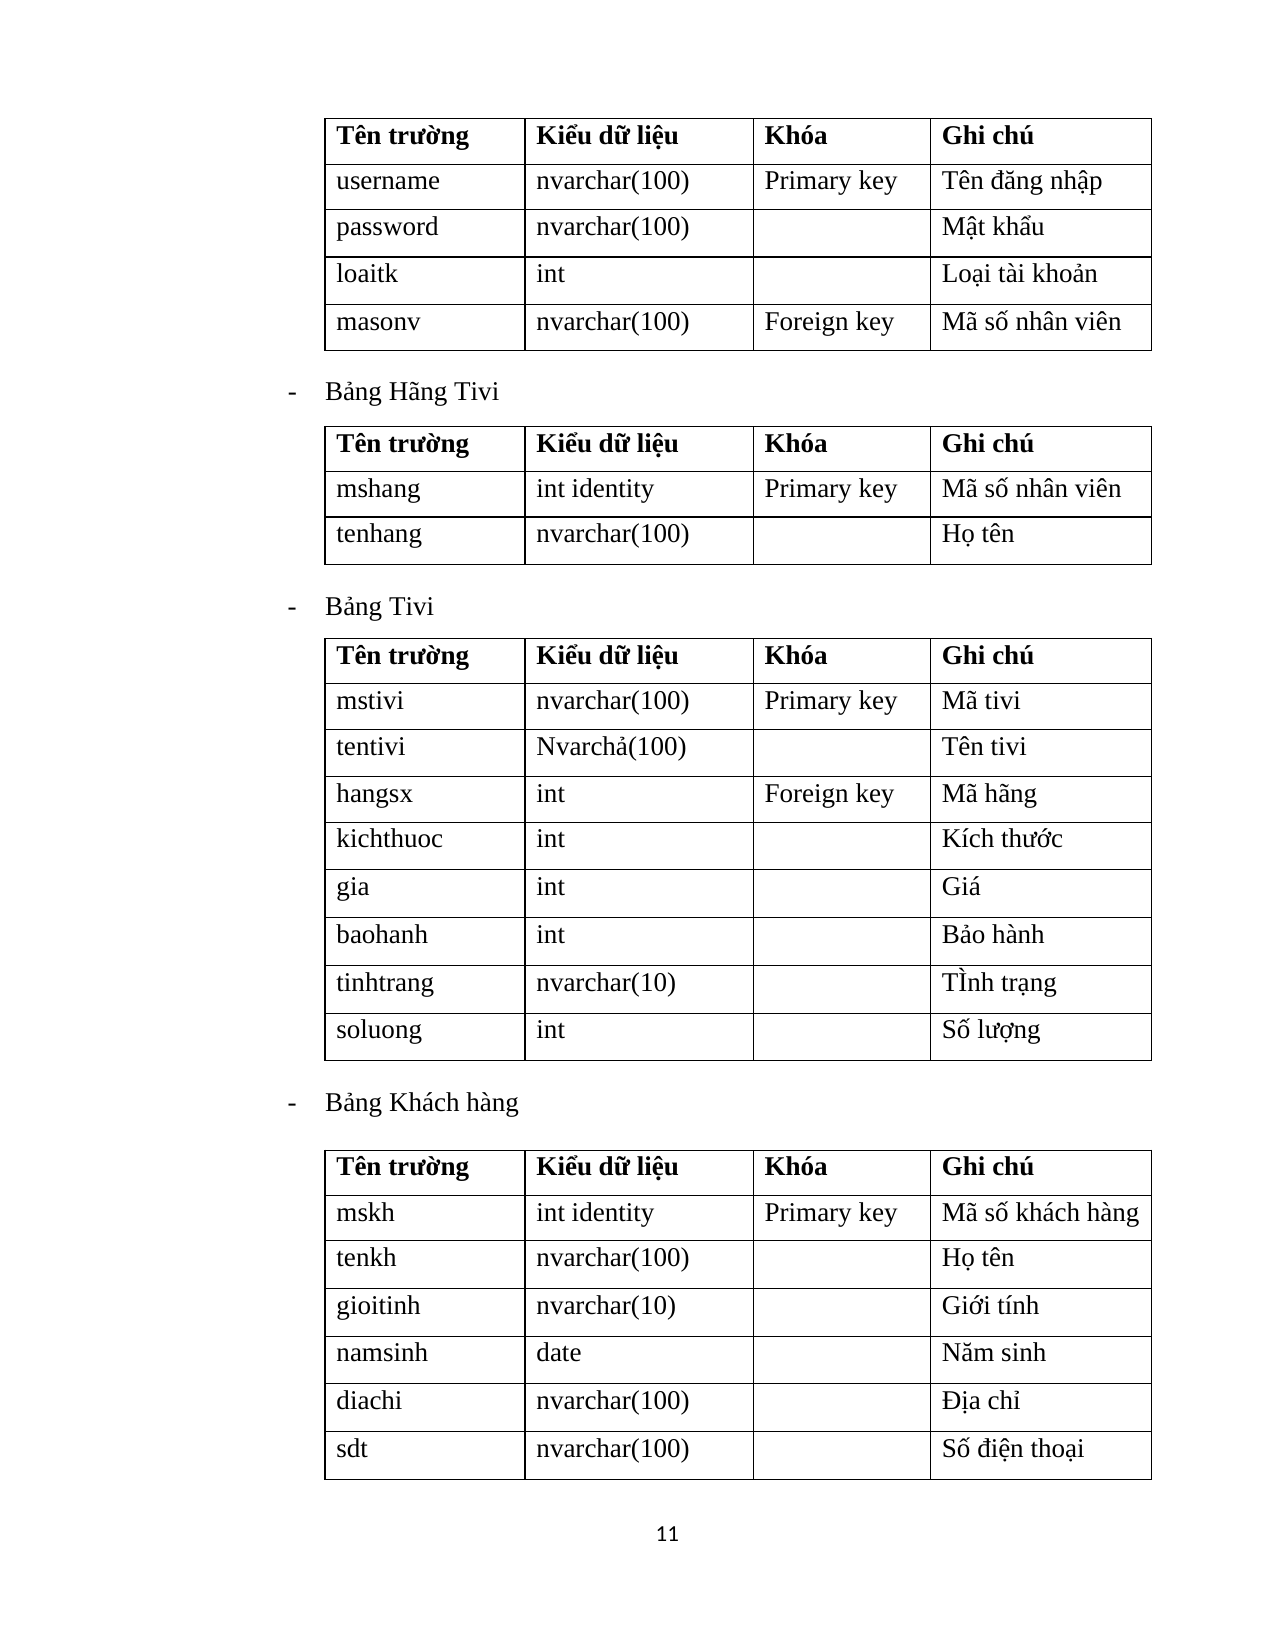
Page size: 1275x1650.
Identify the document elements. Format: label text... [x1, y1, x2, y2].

table_cell sdt [326, 1432, 524, 1479]
table_header Kiểu dữ liệu [526, 119, 753, 163]
table_header Khóa [754, 427, 930, 471]
table_cell Địa chỉ [931, 1384, 1151, 1431]
table_cell kichthuoc [326, 823, 524, 869]
table_cell Năm sinh [931, 1337, 1151, 1383]
table_cell Mã số nhân viên [931, 305, 1151, 349]
table_cell Mã số khách hàng [931, 1196, 1151, 1240]
table_header Tên trường [326, 1151, 524, 1195]
table_cell Mã tivi [931, 684, 1151, 728]
table_cell TÌnh trạng [931, 966, 1151, 1012]
table_cell tinhtrang [326, 966, 524, 1012]
table_cell Giới tính [931, 1289, 1151, 1336]
table_cell int identity [526, 472, 753, 516]
table_cell Foreign key [754, 305, 930, 349]
table_cell [754, 823, 930, 869]
table_cell int [526, 777, 753, 822]
table_cell [754, 518, 930, 564]
list Bảng Tivi [287, 590, 1157, 621]
table_cell username [326, 165, 524, 209]
table_header Khóa [754, 119, 930, 163]
table_cell Foreign key [754, 777, 930, 822]
table_cell Số lượng [931, 1014, 1151, 1060]
table_cell nvarchar(10) [526, 966, 753, 1012]
table_cell nvarchar(10) [526, 1289, 753, 1336]
table_header Kiểu dữ liệu [526, 639, 753, 683]
table_cell int [526, 918, 753, 965]
table_cell Nvarchả(100) [526, 730, 753, 776]
table_cell Mã số nhân viên [931, 472, 1151, 516]
table_cell namsinh [326, 1337, 524, 1383]
table_cell [754, 1432, 930, 1479]
table_cell Mật khẩu [931, 210, 1151, 256]
table_header Tên trường [326, 427, 524, 471]
table_header Tên trường [326, 639, 524, 683]
table_cell tentivi [326, 730, 524, 776]
table_cell nvarchar(100) [526, 1384, 753, 1431]
table_cell Kích thước [931, 823, 1151, 869]
table_cell nvarchar(100) [526, 1241, 753, 1288]
list Bảng Hãng Tivi [288, 376, 1157, 407]
table_cell Tên đăng nhập [931, 165, 1151, 209]
table_header Tên trường [326, 119, 524, 163]
table_cell int [526, 870, 753, 917]
table_cell Primary key [754, 684, 930, 728]
table_cell Primary key [754, 472, 930, 516]
table_cell mskh [326, 1196, 524, 1240]
table_cell diachi [326, 1384, 524, 1431]
table_cell nvarchar(100) [526, 684, 753, 728]
table_cell nvarchar(100) [526, 305, 753, 349]
table_cell int identity [526, 1196, 753, 1240]
table_cell baohanh [326, 918, 524, 965]
table_cell tenkh [326, 1241, 524, 1288]
table_cell masonv [326, 305, 524, 349]
table_cell Họ tên [931, 1241, 1151, 1288]
table_cell [754, 1289, 930, 1336]
table_header Kiểu dữ liệu [526, 1151, 753, 1195]
table_header Khóa [754, 1151, 930, 1195]
table_cell hangsx [326, 777, 524, 822]
table_header Kiểu dữ liệu [526, 427, 753, 471]
table_cell [754, 966, 930, 1012]
table_cell [754, 870, 930, 917]
table_cell [754, 1384, 930, 1431]
table_cell nvarchar(100) [526, 518, 753, 564]
table_cell Primary key [754, 165, 930, 209]
table_cell int [526, 823, 753, 869]
table_cell [754, 1241, 930, 1288]
table_cell nvarchar(100) [526, 1432, 753, 1479]
table_cell int [526, 1014, 753, 1060]
table_cell [754, 730, 930, 776]
table_cell Tên tivi [931, 730, 1151, 776]
table_cell [754, 1337, 930, 1383]
table_cell gia [326, 870, 524, 917]
table_header Ghi chú [931, 1151, 1151, 1195]
table_cell [754, 1014, 930, 1060]
table_cell mstivi [326, 684, 524, 728]
table_header Ghi chú [931, 119, 1151, 163]
table_cell password [326, 210, 524, 256]
table_cell int [526, 258, 753, 304]
table_cell soluong [326, 1014, 524, 1060]
table_header Khóa [754, 639, 930, 683]
table_header Ghi chú [931, 427, 1151, 471]
table_cell Mã hãng [931, 777, 1151, 822]
table_cell Primary key [754, 1196, 930, 1240]
table_cell nvarchar(100) [526, 165, 753, 209]
list Bảng Khách hàng [287, 1086, 1157, 1117]
table_cell Số điện thoại [931, 1432, 1151, 1479]
table_cell Giá [931, 870, 1151, 917]
table_cell mshang [326, 472, 524, 516]
table_cell Loại tài khoản [931, 258, 1151, 304]
table_cell loaitk [326, 258, 524, 304]
table_cell [754, 210, 930, 256]
table_cell [754, 258, 930, 304]
table_cell tenhang [326, 518, 524, 564]
table_cell [754, 918, 930, 965]
table_cell gioitinh [326, 1289, 524, 1336]
table_cell nvarchar(100) [526, 210, 753, 256]
table_cell Bảo hành [931, 918, 1151, 965]
table_cell Họ tên [931, 518, 1151, 564]
table_header Ghi chú [931, 639, 1151, 683]
table_cell date [526, 1337, 753, 1383]
